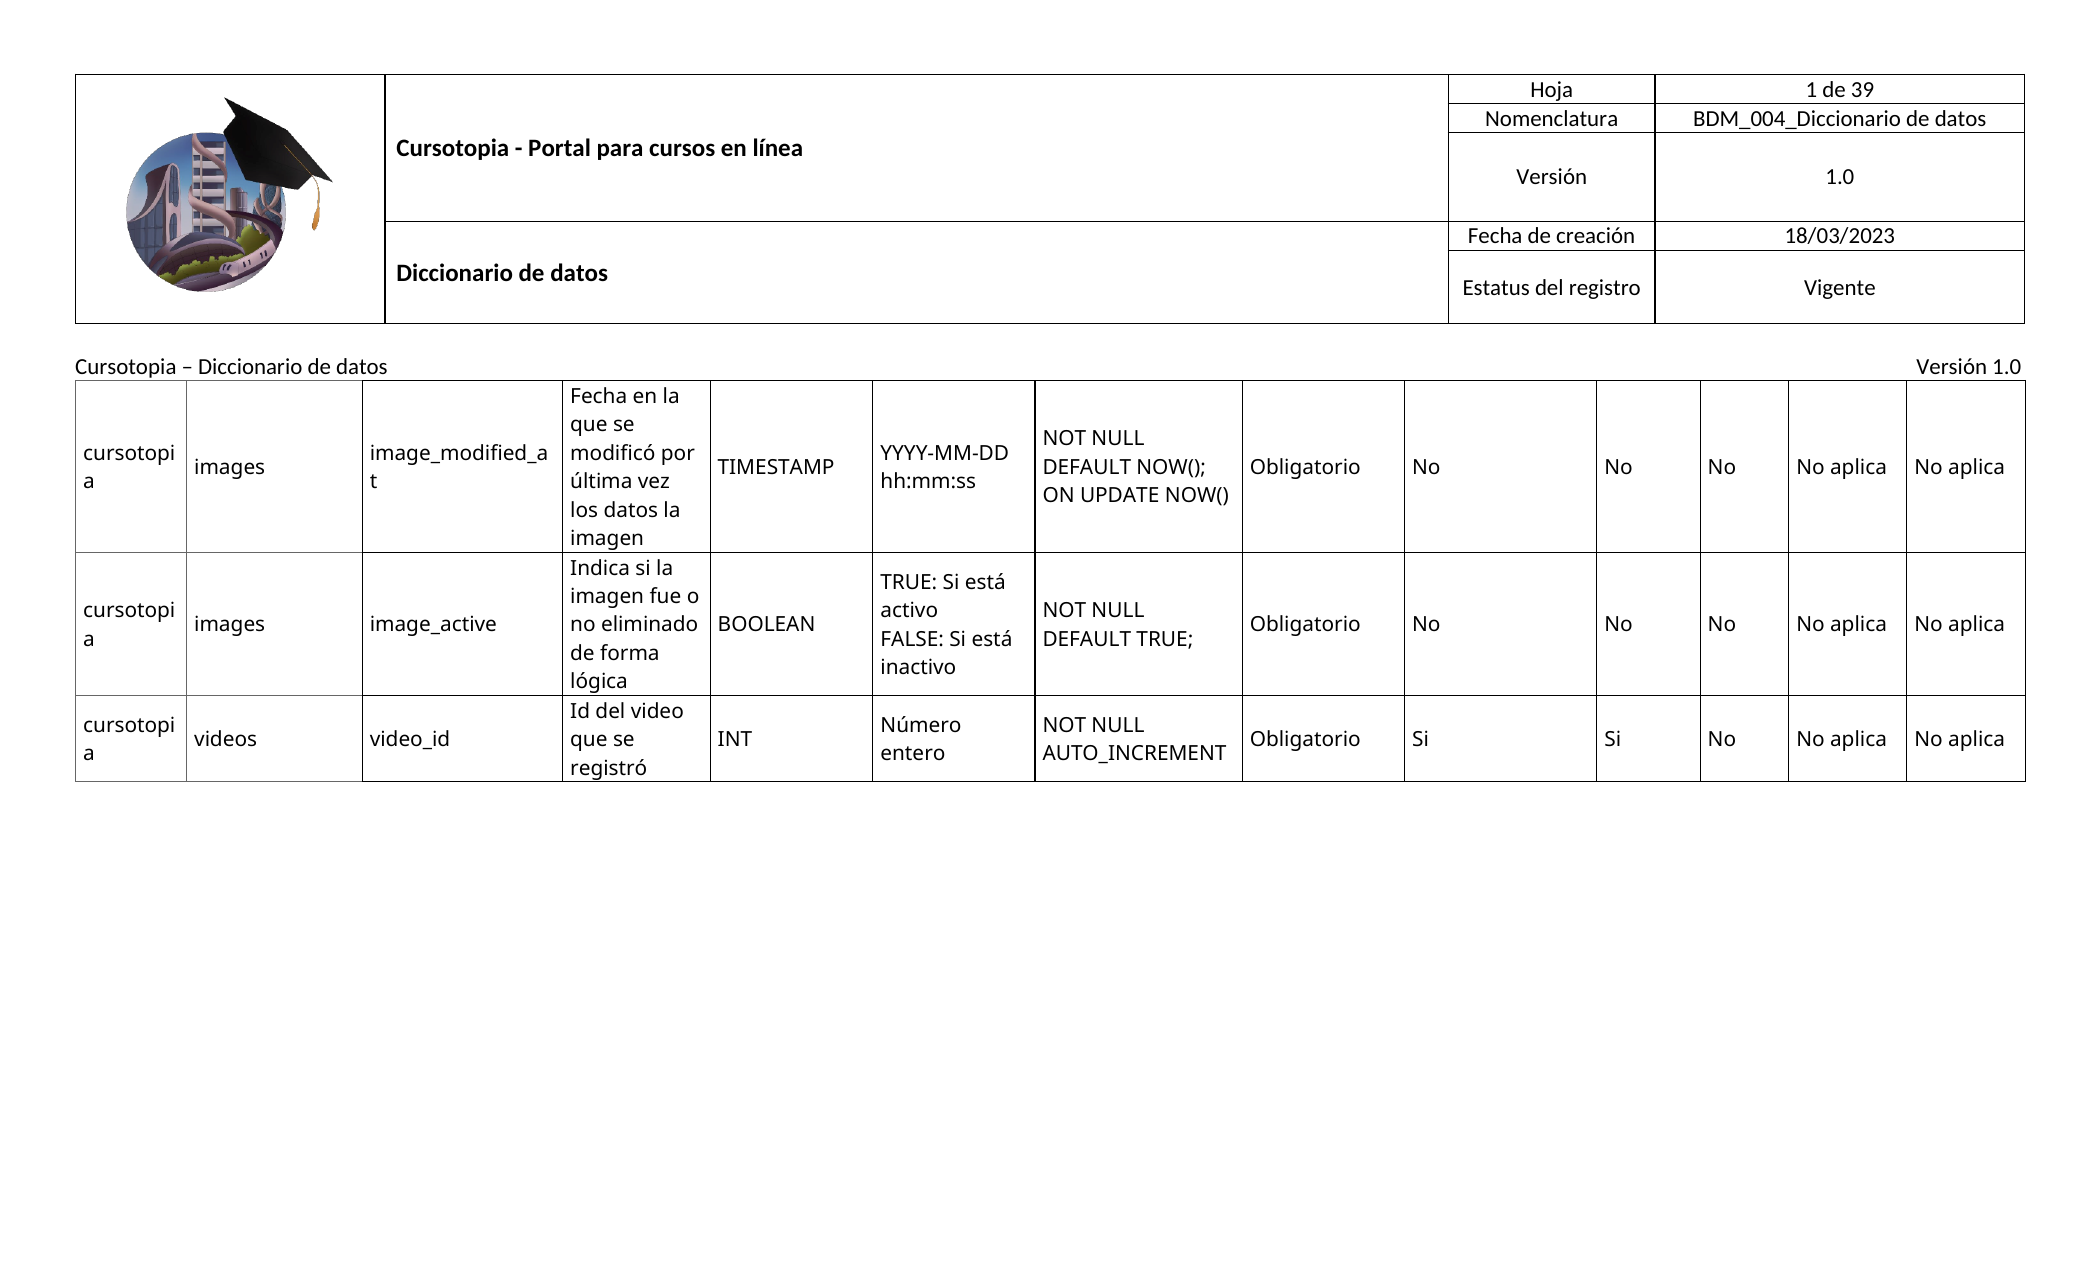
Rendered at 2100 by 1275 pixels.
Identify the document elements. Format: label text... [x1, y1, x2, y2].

table_cell No [1701, 696, 1788, 781]
table_cell BOOLEAN [711, 553, 872, 695]
table_cell YYYY-MM-DD hh:mm:ss [873, 381, 1034, 552]
table_cell No aplica [1789, 553, 1906, 695]
table_cell image_active [363, 553, 562, 695]
table_cell No [1405, 381, 1596, 552]
table_cell No [1701, 381, 1788, 552]
table_cell NOT NULL AUTO_INCREMENT [1036, 696, 1242, 781]
table_cell images [187, 553, 362, 695]
table_cell Número entero [873, 696, 1034, 781]
table_cell Indica si la imagen fue o no eliminado de forma lógica [563, 553, 710, 695]
table_cell No [1405, 553, 1596, 695]
table_cell TIMESTAMP [711, 381, 872, 552]
table_cell Obligatorio [1243, 381, 1404, 552]
table_cell TRUE: Si está activo FALSE: Si está inactivo [873, 553, 1034, 695]
table_cell INT [711, 696, 872, 781]
table_cell NOT NULL DEFAULT NOW(); ON UPDATE NOW() [1036, 381, 1242, 552]
table_cell No aplica [1907, 553, 2025, 695]
table_cell No [1597, 553, 1700, 695]
picture [126, 97, 333, 292]
table_cell video_id [363, 696, 562, 781]
table_cell cursotopia [76, 553, 186, 695]
table_cell No aplica [1789, 696, 1906, 781]
table_cell Si [1405, 696, 1596, 781]
table_cell Obligatorio [1243, 553, 1404, 695]
table_cell No aplica [1789, 381, 1906, 552]
table_cell Si [1597, 696, 1700, 781]
table_cell cursotopia [76, 696, 186, 781]
table_cell Obligatorio [1243, 696, 1404, 781]
table_cell cursotopia [76, 381, 186, 552]
table_cell No [1701, 553, 1788, 695]
table_cell No aplica [1907, 381, 2025, 552]
table_cell image_modified_at [363, 381, 562, 552]
table_cell Id del video que se registró [563, 696, 710, 781]
table_cell No [1597, 381, 1700, 552]
table_cell Fecha en la que se modificó por última vez los datos la imagen [563, 381, 710, 552]
table_cell videos [187, 696, 362, 781]
table_cell NOT NULL DEFAULT TRUE; [1036, 553, 1242, 695]
table_cell No aplica [1907, 696, 2025, 781]
table_cell images [187, 381, 362, 552]
